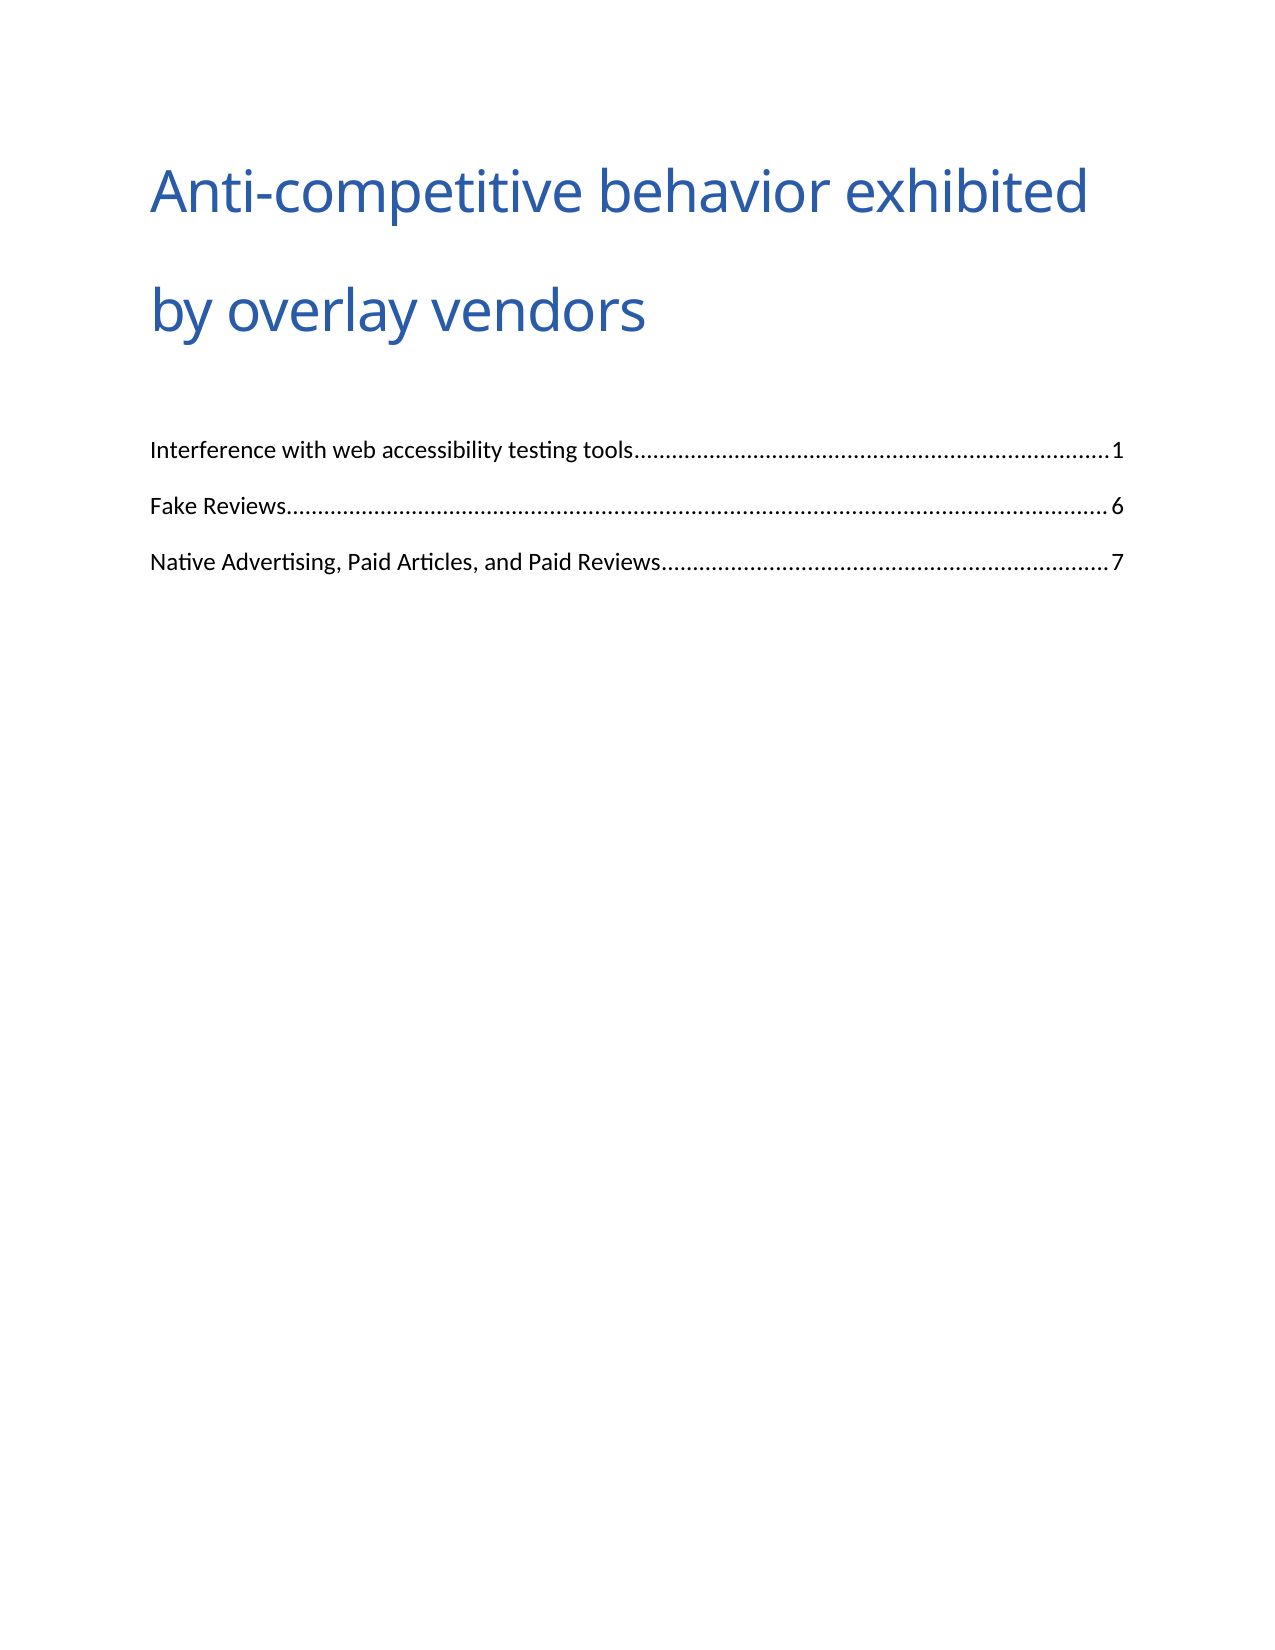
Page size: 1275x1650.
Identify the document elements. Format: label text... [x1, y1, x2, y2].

text Fake Reviews 6 [150, 490, 1125, 521]
text Native Advertising, Paid Articles, and Paid Reviews 7 [150, 546, 1125, 577]
title Anti-competitive behavior exhibited by overlay vendors [150, 150, 1125, 349]
text Interference with web accessibility testing tools 1 [150, 434, 1125, 464]
